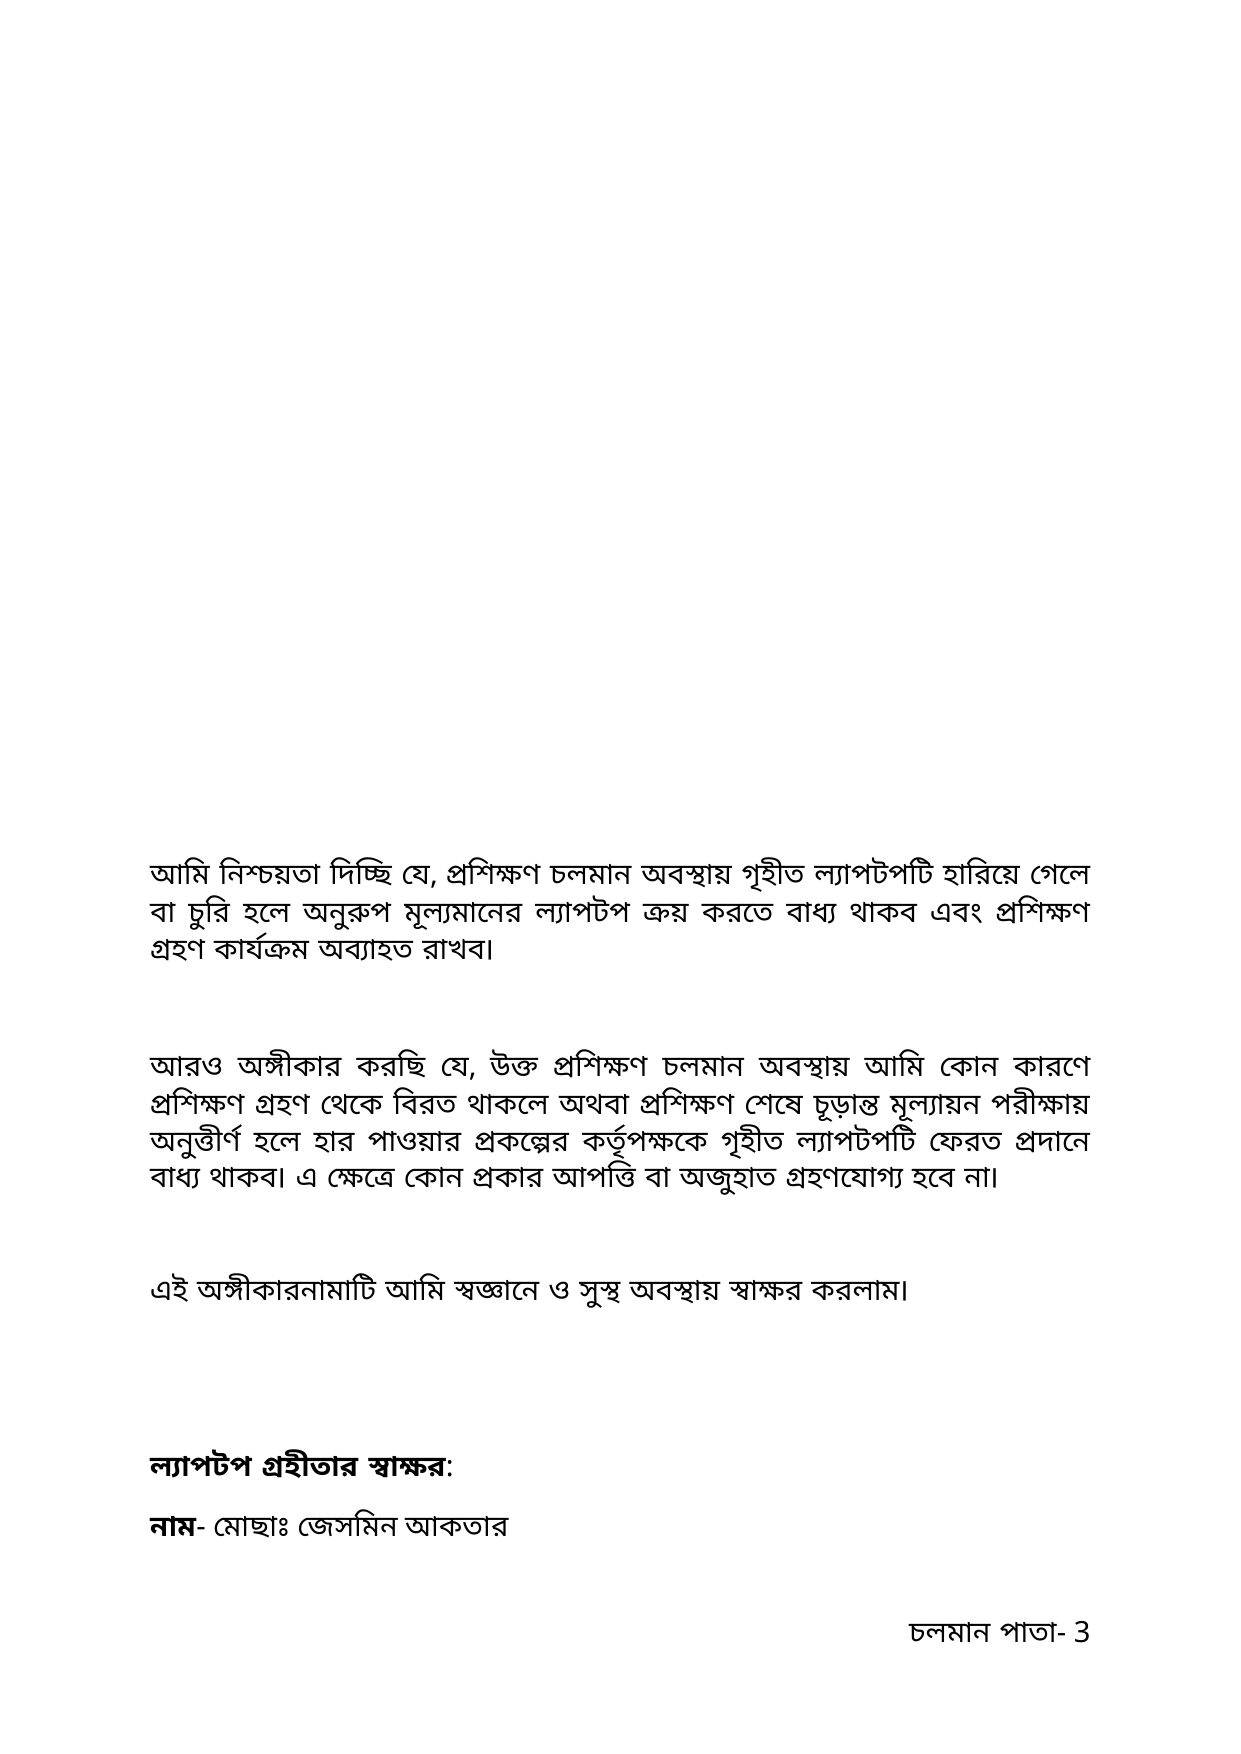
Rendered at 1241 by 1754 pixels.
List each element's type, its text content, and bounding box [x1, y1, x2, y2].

text এই অঙ্গীকারনামাটি আমি স্বজ্ঞানে ও সুস্থ অবস্থায় স্বাক্ষর করলাম। [150, 1273, 1090, 1307]
text ল্যাপটপ গ্রহীতার স্বাক্ষর: [150, 1446, 1090, 1485]
text আরও অঙ্গীকার করছি যে, উক্ত প্রশিক্ষণ চলমান অবস্থায় আমি কোন কারণে প্রশিক্ষণ গ্রহণ থেকে বিরত থাকলে অথবা প্রশিক্ষণ শেষে চূড়ান্ত মূল্যায়ন পরীক্ষায় অনুত্তীর্ণ হলে হার পাওয়ার প্রকল্পের কর্তৃপক্ষকে গৃহীত ল্যাপটপটি ফেরত প্রদানে বাধ্য থাকব। এ ক্ষেত্রে কোন প্রকার আপত্তি বা অজুহাত গ্রহণযোগ্য হবে না। [150, 1045, 1090, 1194]
text আমি নিশ্চয়তা দিচ্ছি যে, প্রশিক্ষণ চলমান অবস্থায় গৃহীত ল্যাপটপটি হারিয়ে গেলে বা চুরি হলে অনুরুপ মূল্যমানের ল্যাপটপ ক্রয় করতে বাধ্য থাকব এবং প্রশিক্ষণ গ্রহণ কার্যক্রম অব্যাহত রাখব। [150, 853, 1090, 966]
text নাম- মোছাঃ জেসমিন আকতার [150, 1505, 1090, 1548]
